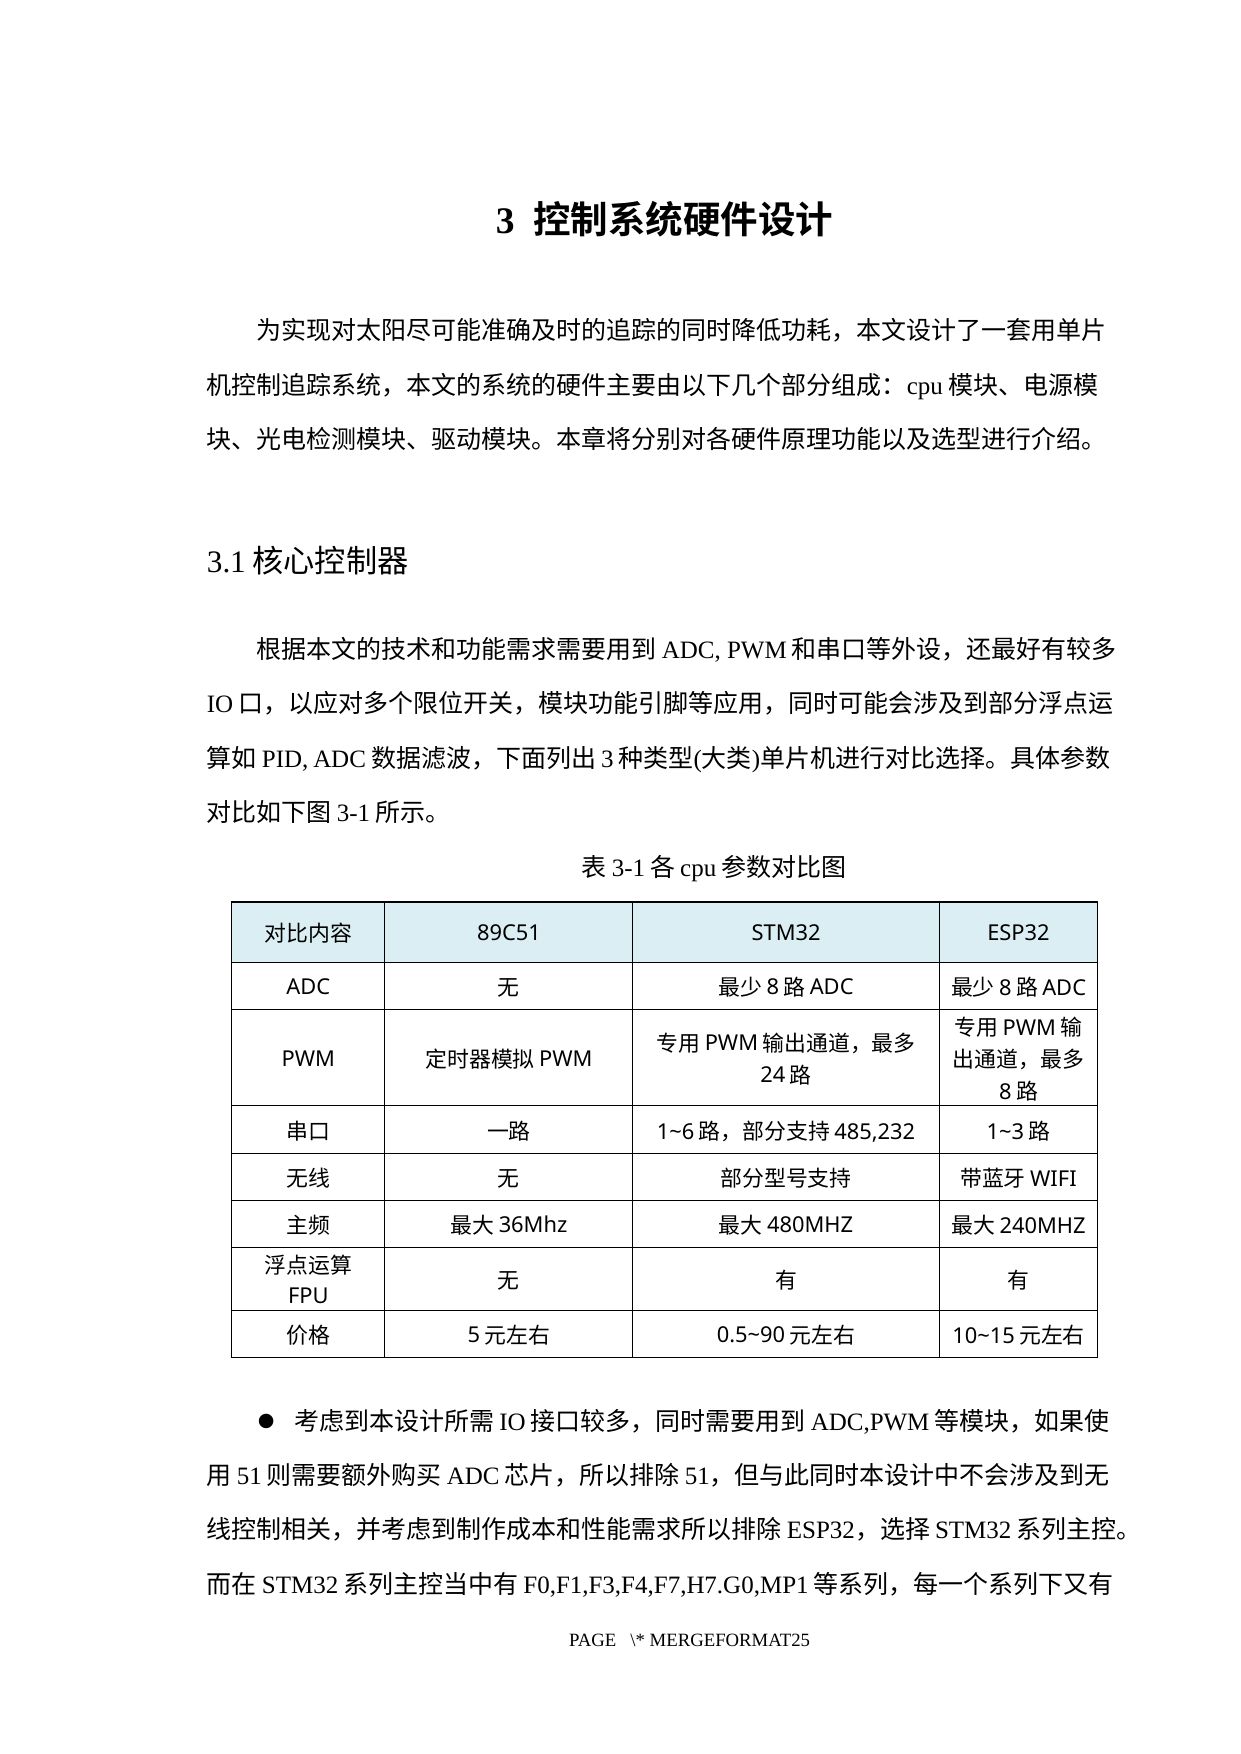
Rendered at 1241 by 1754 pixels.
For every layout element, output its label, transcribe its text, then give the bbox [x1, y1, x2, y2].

table_cell 主频 [232, 1201, 384, 1247]
table_cell 无 [385, 1248, 632, 1310]
table_cell ADC [232, 963, 384, 1009]
table_cell 串口 [232, 1106, 384, 1153]
table_cell 10~15元左右 [940, 1311, 1097, 1357]
table_cell 价格 [232, 1311, 384, 1357]
table_cell 无 [385, 1154, 632, 1200]
table_cell 5元左右 [385, 1311, 632, 1357]
text 为实现对太阳尽可能准确及时的追踪的同时降低功耗，本文设计了一套用单片机控制追踪系统，本文的系统的硬件主要由以下几个部分组成：cpu模块、电源模块、光电检测模块、驱动模块。本章将分别对各硬件原理功能以及选型进行介绍。 [207, 311, 1122, 456]
table_cell 专用PWM输出通道，最多24路 [633, 1010, 939, 1105]
table_header ESP32 [940, 903, 1097, 962]
table_cell 浮点运算FPU [232, 1248, 384, 1310]
table_header 89C51 [385, 903, 632, 962]
table_header STM32 [633, 903, 939, 962]
table_cell 无线 [232, 1154, 384, 1200]
table_cell 1~6路，部分支持485,232 [633, 1106, 939, 1153]
table_cell 无 [385, 963, 632, 1009]
subtitle 3 控制系统硬件设计 [207, 190, 1122, 244]
table_cell 最大480MHZ [633, 1201, 939, 1247]
table_cell 有 [633, 1248, 939, 1310]
table_cell 带蓝牙WIFI [940, 1154, 1097, 1200]
table_cell 0.5~90元左右 [633, 1311, 939, 1357]
subtitle 3.1核心控制器 [207, 537, 1122, 582]
table_cell 一路 [385, 1106, 632, 1153]
table_header 对比内容 [232, 903, 384, 962]
table_cell 有 [940, 1248, 1097, 1310]
table_cell 定时器模拟PWM [385, 1010, 632, 1105]
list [207, 1401, 1122, 1601]
table_cell 最少8路ADC [940, 963, 1097, 1009]
table_cell 最大36Mhz [385, 1201, 632, 1247]
text 表3-1各cpu参数对比图 [207, 847, 1122, 883]
table_cell 最少8路ADC [633, 963, 939, 1009]
table_cell 专用PWM输出通道，最多8路 [940, 1010, 1097, 1105]
table_cell PWM [232, 1010, 384, 1105]
text 根据本文的技术和功能需求需要用到ADC, PWM和串口等外设，还最好有较多IO口，以应对多个限位开关，模块功能引脚等应用，同时可能会涉及到部分浮点运算如PID, ADC数据滤波，下面列出3种类型(大类)单片机进行对比选择。具体参数对比如下图3-1所示。 [207, 629, 1122, 829]
table_cell 1~3路 [940, 1106, 1097, 1153]
table_cell 最大240MHZ [940, 1201, 1097, 1247]
table_cell 部分型号支持 [633, 1154, 939, 1200]
